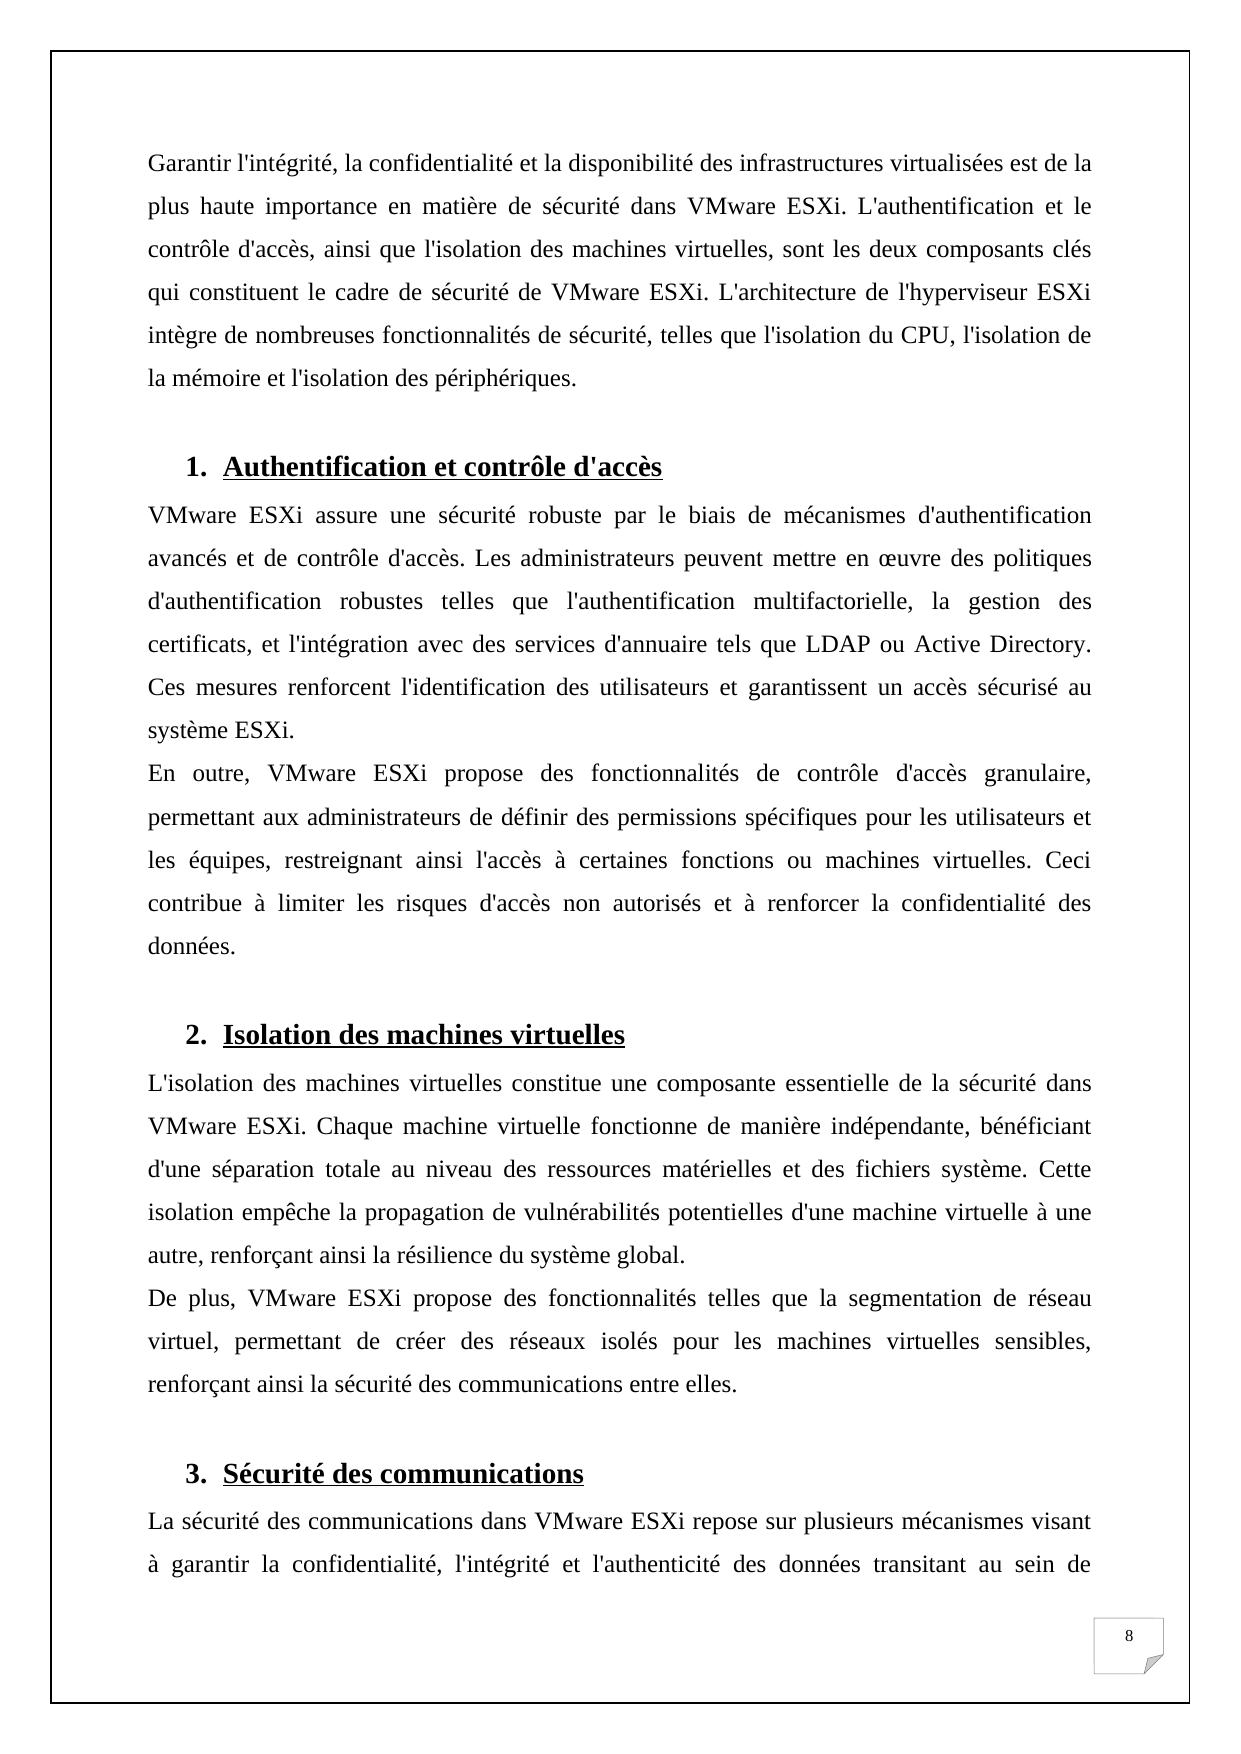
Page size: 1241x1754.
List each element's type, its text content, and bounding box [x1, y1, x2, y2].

list Sécurité des communications [185, 1456, 1093, 1489]
text De plus, VMware ESXi propose des fonctionnalités telles que la segmentation de réseau virtuel, permettant de créer des réseaux isolés pour les machines virtuelles sensibles, renforçant ainsi la sécurité des communications entre elles. [148, 1283, 1093, 1398]
text L'isolation des machines virtuelles constitue une composante essentielle de la sécurité dans VMware ESXi. Chaque machine virtuelle fonctionne de manière indépendante, bénéficiant d'une séparation totale au niveau des ressources matérielles et des fichiers système. Cette isolation empêche la propagation de vulnérabilités potentielles d'une machine virtuelle à une autre, renforçant ainsi la résilience du système global. [148, 1068, 1093, 1269]
text En outre, VMware ESXi propose des fonctionnalités de contrôle d'accès granulaire, permettant aux administrateurs de définir des permissions spécifiques pour les utilisateurs et les équipes, restreignant ainsi l'accès à certaines fonctions ou machines virtuelles. Ceci contribue à limiter les risques d'accès non autorisés et à renforcer la confidentialité des données. [148, 758, 1093, 960]
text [148, 1506, 1093, 1578]
text VMware ESXi assure une sécurité robuste par le biais de mécanismes d'authentification avancés et de contrôle d'accès. Les administrateurs peuvent mettre en œuvre des politiques d'authentification robustes telles que l'authentification multifactorielle, la gestion des certificats, et l'intégration avec des services d'annuaire tels que LDAP ou Active Directory. Ces mesures renforcent l'identification des utilisateurs et garantissent un accès sécurisé au système ESXi. [148, 500, 1093, 744]
list Authentification et contrôle d'accès [185, 449, 1093, 483]
list Isolation des machines virtuelles [185, 1017, 1093, 1051]
text Garantir l'intégrité, la confidentialité et la disponibilité des infrastructures virtualisées est de la plus haute importance en matière de sécurité dans VMware ESXi. L'authentification et le contrôle d'accès, ainsi que l'isolation des machines virtuelles, sont les deux composants clés qui constituent le cadre de sécurité de VMware ESXi. L'architecture de l'hyperviseur ESXi intègre de nombreuses fonctionnalités de sécurité, telles que l'isolation du CPU, l'isolation de la mémoire et l'isolation des périphériques. [148, 148, 1093, 392]
